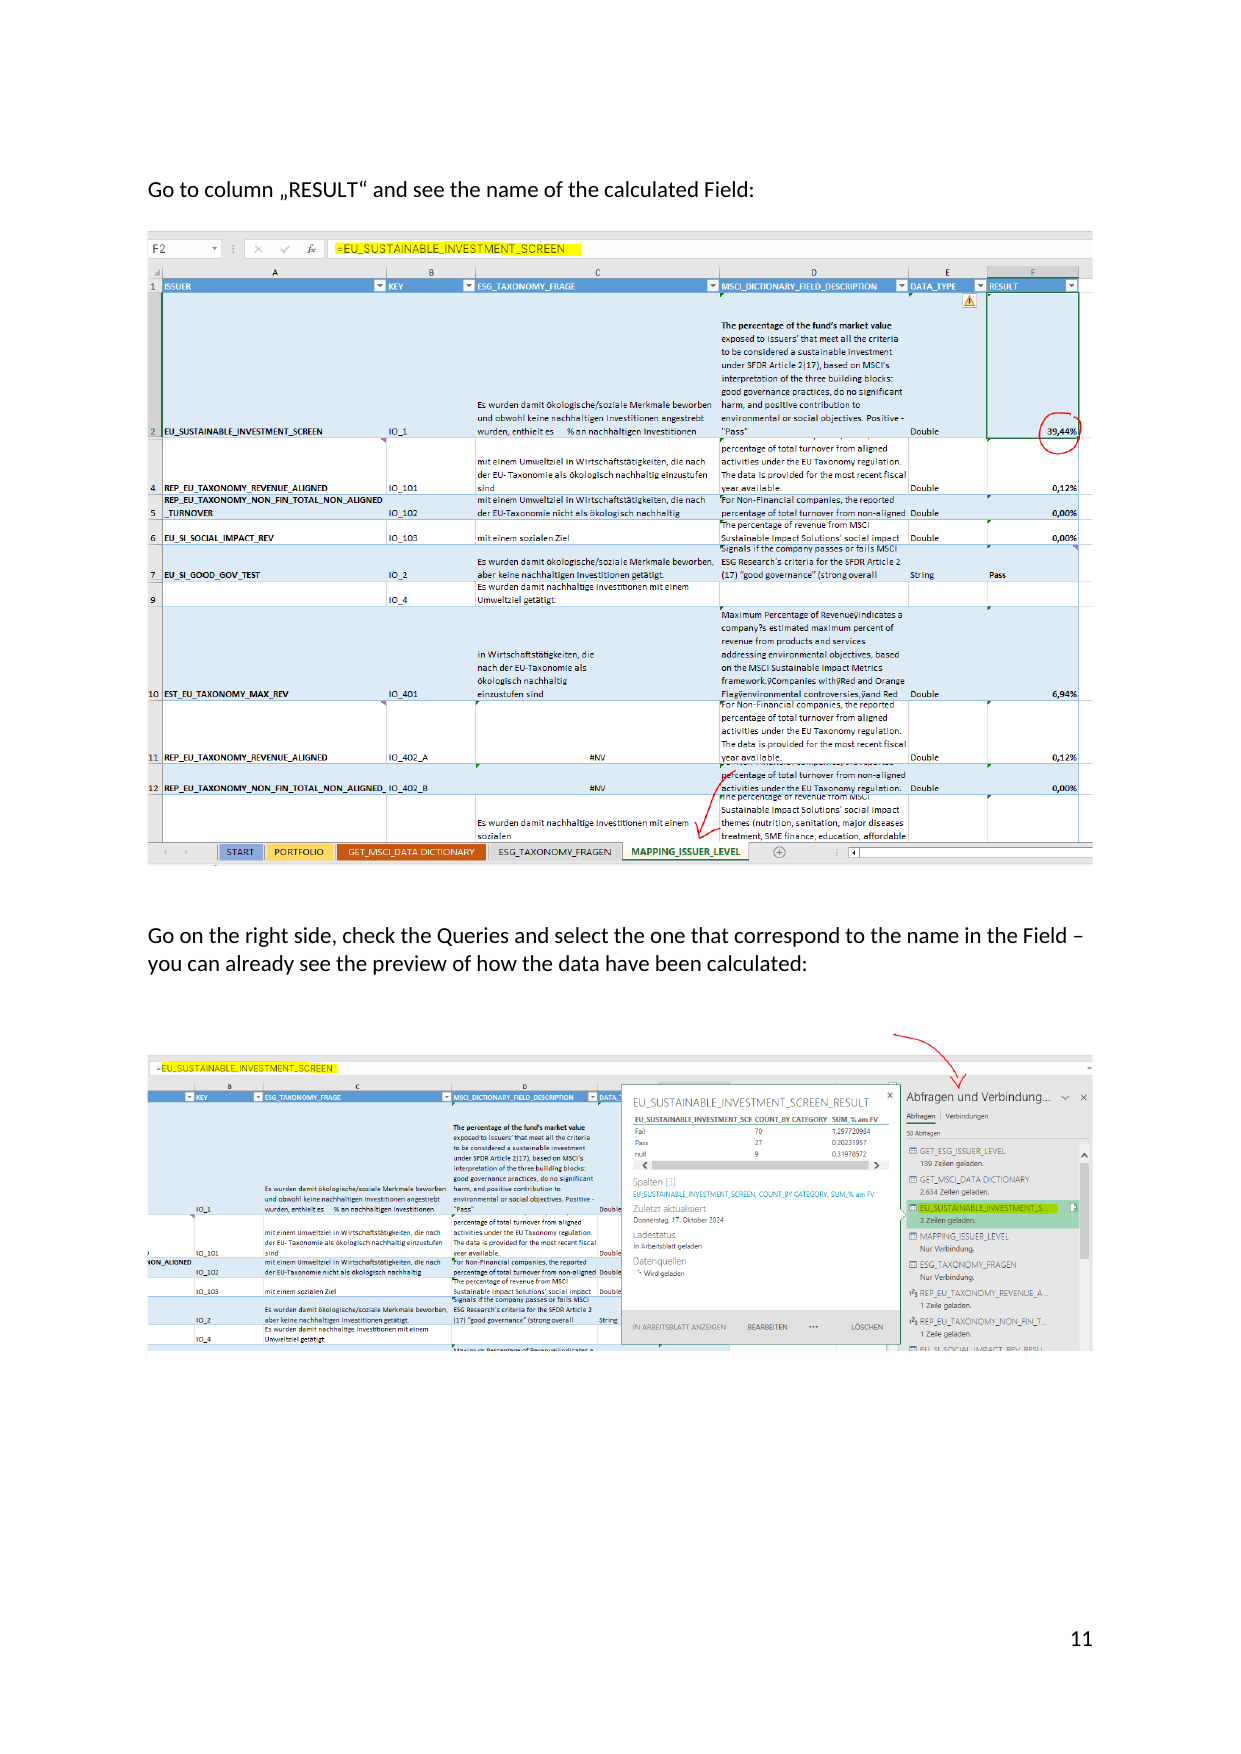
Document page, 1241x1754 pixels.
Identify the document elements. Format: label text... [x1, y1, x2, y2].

text Go on the right side, check the Queries and select the one that correspond to the name in the Field – you can already see the preview of how the data have been calculated: [148, 921, 1093, 977]
text Go to column „RESULT“ and see the name of the calculated Field: [148, 176, 1093, 204]
picture [147, 231, 1093, 866]
picture [147, 1033, 1093, 1351]
